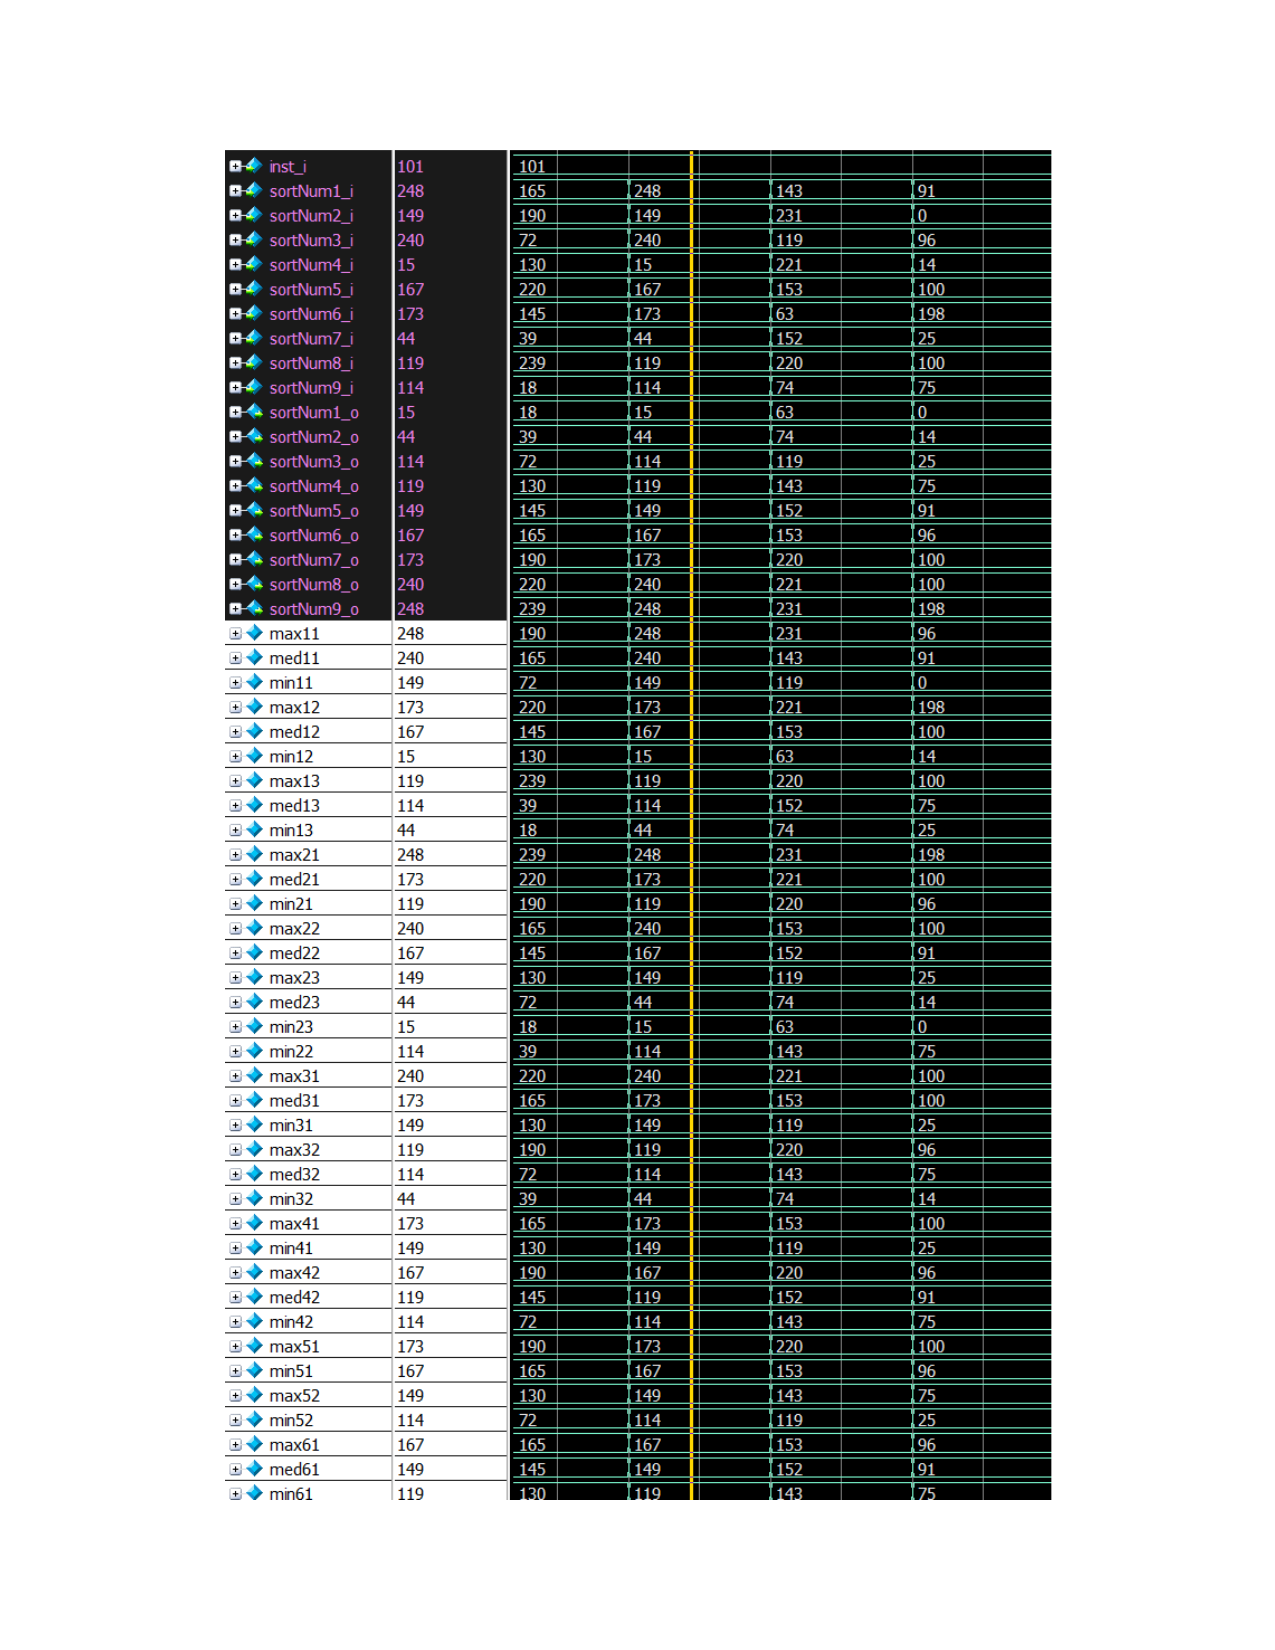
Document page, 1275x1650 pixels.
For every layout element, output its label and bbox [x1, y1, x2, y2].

picture [225, 150, 1052, 1500]
